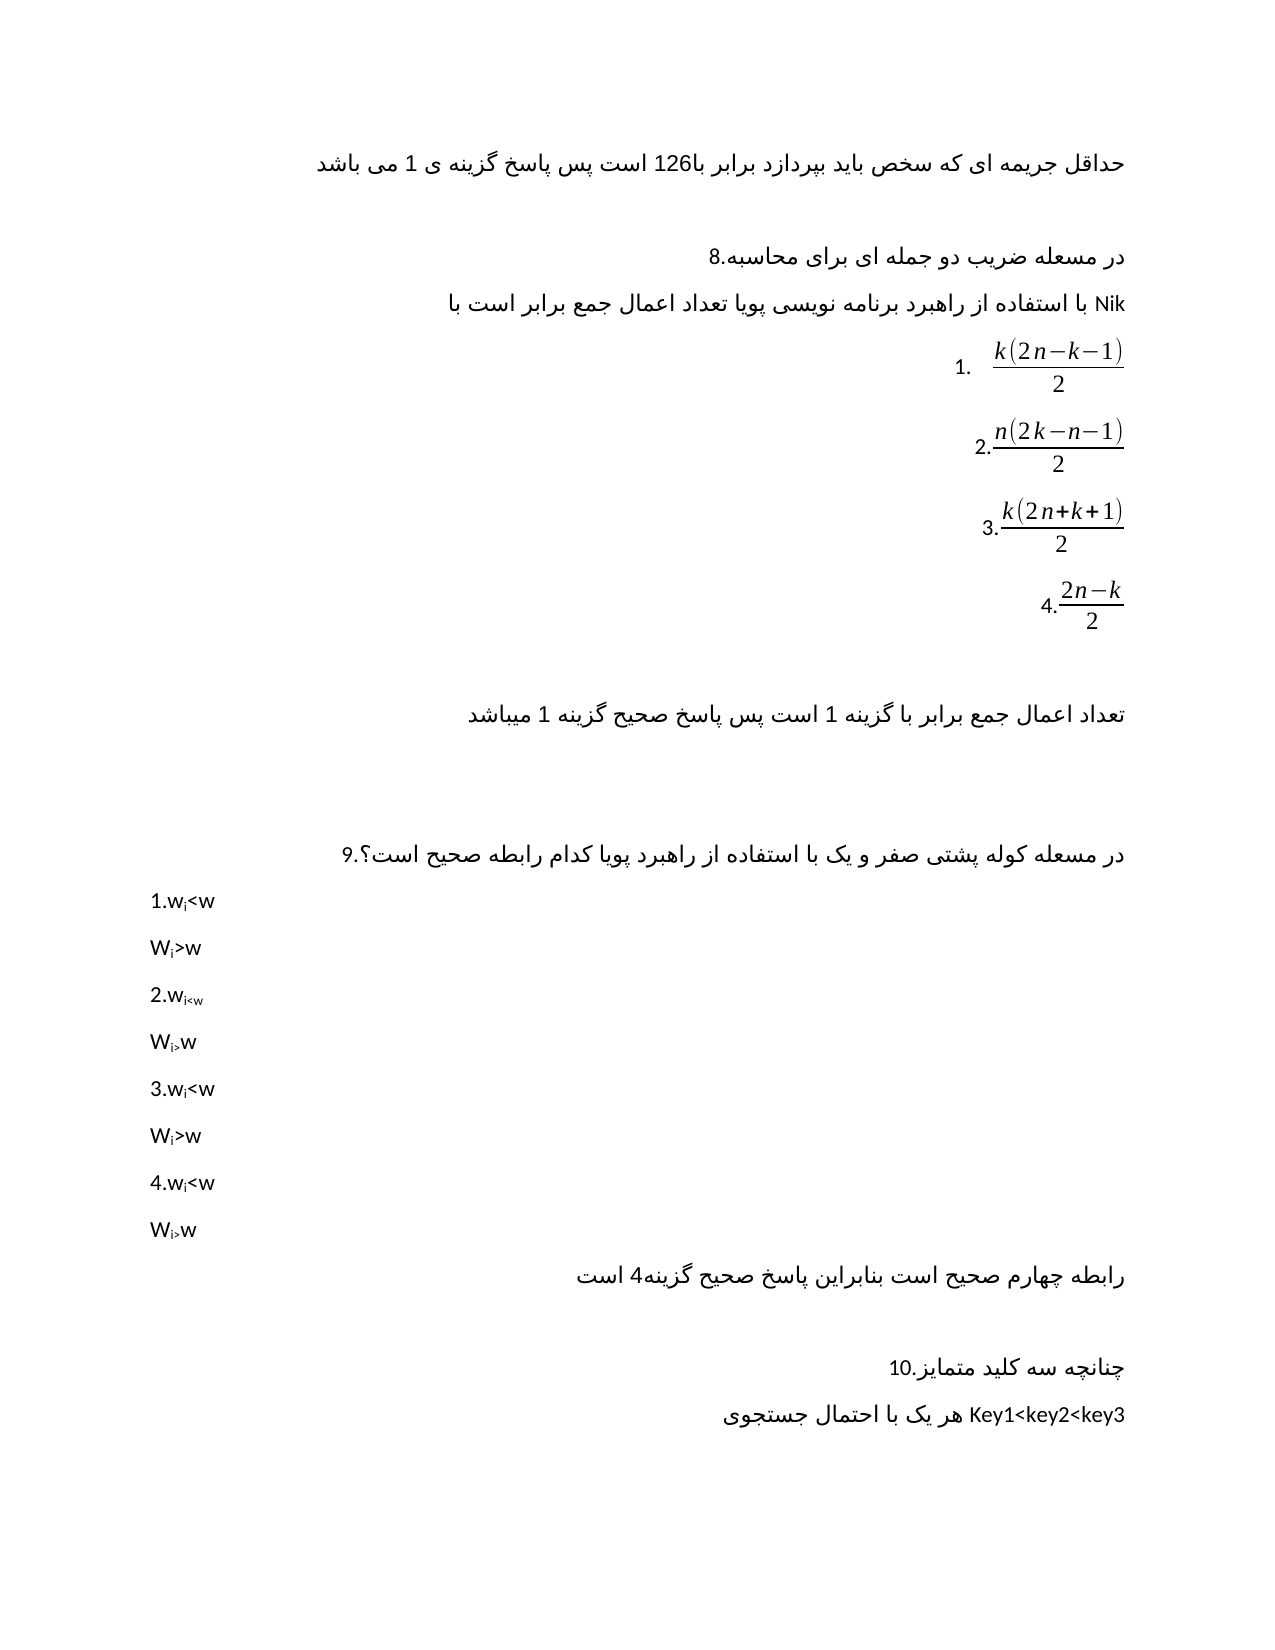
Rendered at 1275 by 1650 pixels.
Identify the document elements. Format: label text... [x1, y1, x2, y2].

text 8.در مسعله ضریب دو جمله ای برای محاسبه [150, 242, 1125, 270]
text تعداد اعمال جمع برابر با گزینه 1 است پس پاسخ صحیح گزینه 1 میباشد [150, 701, 1125, 727]
text Wi>w [150, 1027, 1125, 1055]
text هر یک با احتمال جستجوی Key1<key2<key3 [150, 1400, 1125, 1428]
text 3. [150, 496, 1125, 557]
text 2.wi<w [150, 980, 1125, 1008]
text Wi>w [150, 1215, 1125, 1243]
text Wi>w [150, 1121, 1125, 1149]
text 3.wi<w [150, 1074, 1125, 1102]
text 10.چنانچه سه کلید متمایز [150, 1353, 1125, 1382]
text حداقل جریمه ای که سخص باید بپردازد برابر با126 است پس پاسخ گزینه ی 1 می باشد [150, 150, 1125, 176]
text 2. [150, 416, 1125, 477]
text 9.در مسعله کوله پشتی صفر و یک با استفاده از راهبرد پویا کدام رابطه صحیح است؟ [150, 840, 1125, 868]
text 4. [150, 576, 1125, 635]
text با استفاده از راهبرد برنامه نویسی پویا تعداد اعمال جمع برابر است با Nik [150, 289, 1125, 317]
text 4.wi<w [150, 1168, 1125, 1196]
text رابطه چهارم صحیح است بنابراین پاسخ صحیح گزینه4 است [150, 1262, 1125, 1288]
text Wi>w [150, 933, 1125, 961]
text 1.wi<w [150, 887, 1125, 914]
